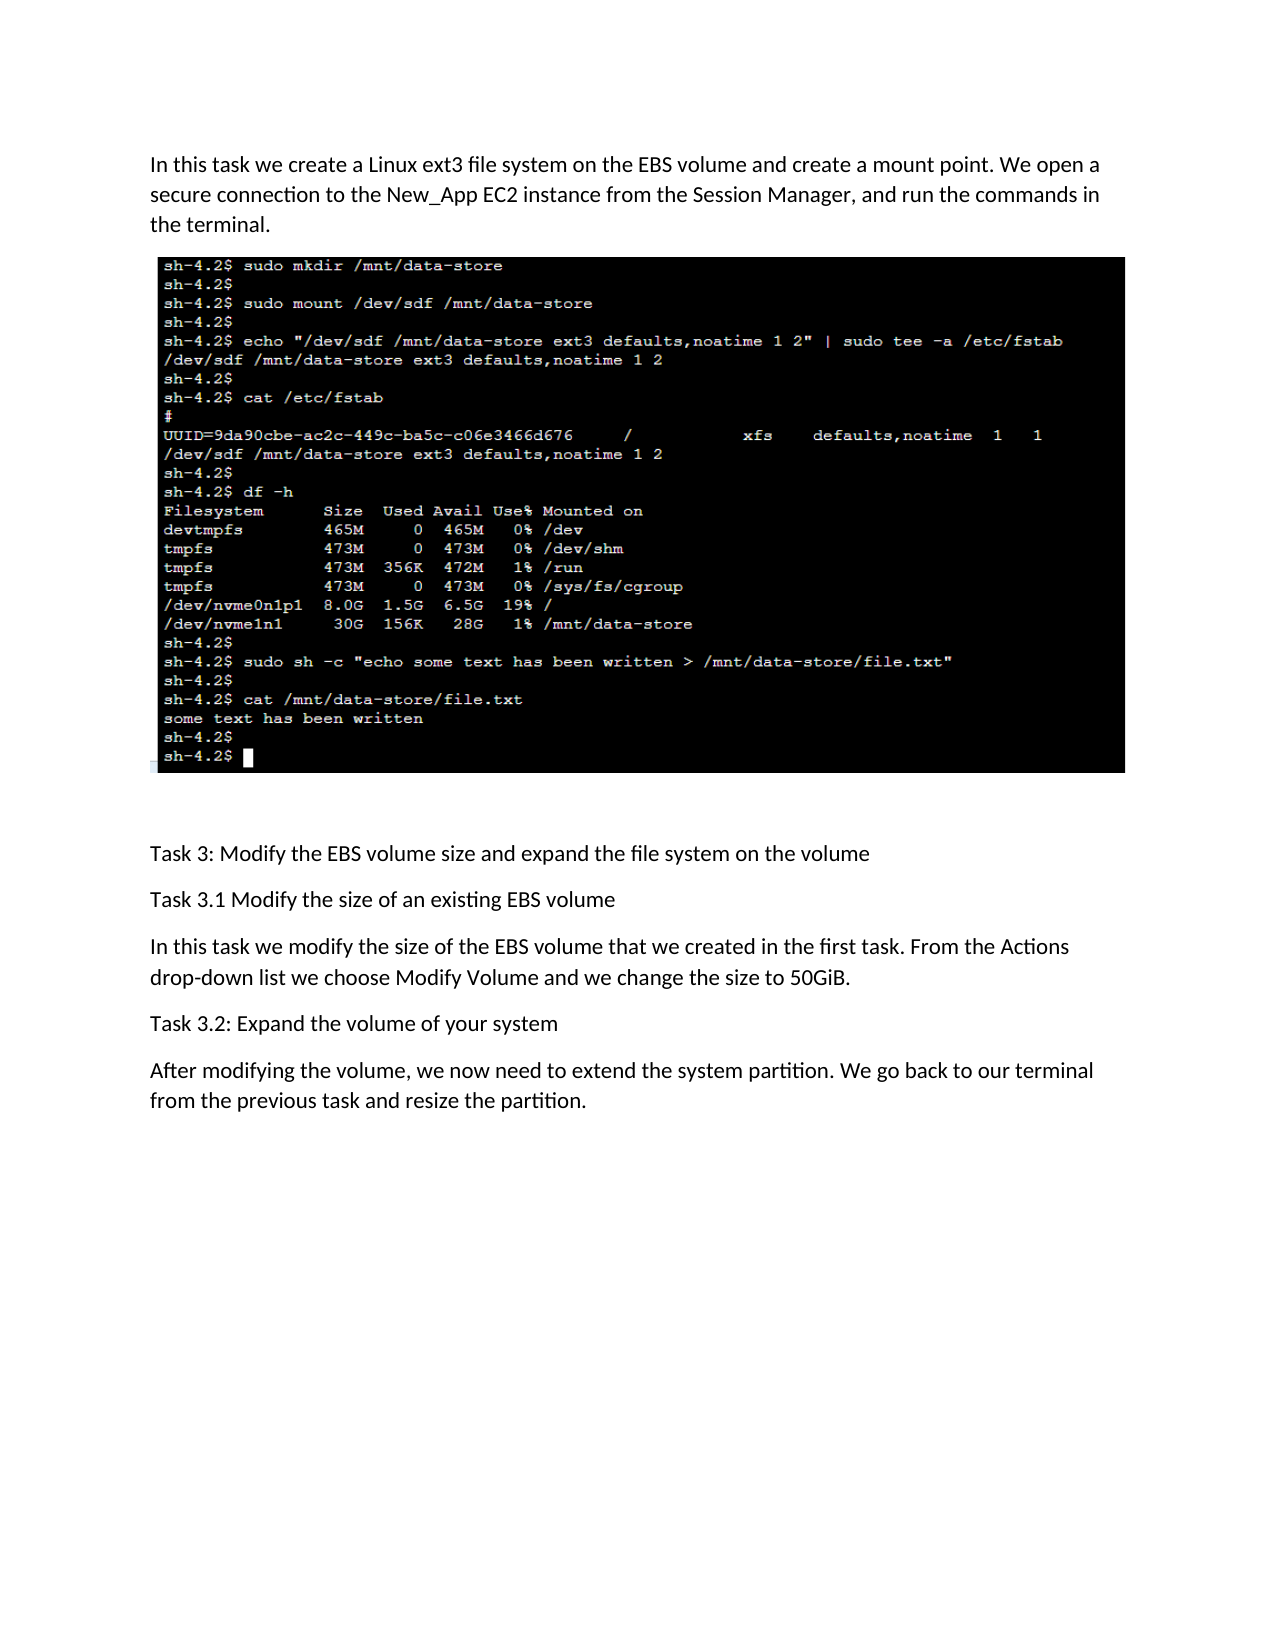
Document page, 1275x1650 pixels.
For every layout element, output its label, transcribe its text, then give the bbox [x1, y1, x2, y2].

text In this task we modify the size of the EBS volume that we created in the first task. From the Actions drop-down list we choose Modify Volume and we change the size to 50GiB. [150, 932, 1125, 991]
text After modifying the volume, we now need to extend the system partition. We go back to our terminal from the previous task and resize the partition. [150, 1056, 1125, 1114]
text Task 3.2: Expand the volume of your system [150, 1009, 1125, 1037]
picture [150, 257, 1125, 773]
text Task 3.1 Modify the size of an existing EBS volume [150, 886, 1125, 913]
text Task 3: Modify the EBS volume size and expand the file system on the volume [150, 839, 1125, 867]
text In this task we create a Linux ext3 file system on the EBS volume and create a mount point. We open a secure connection to the New_App EC2 instance from the Session Manager, and run the commands in the terminal. [150, 150, 1125, 238]
